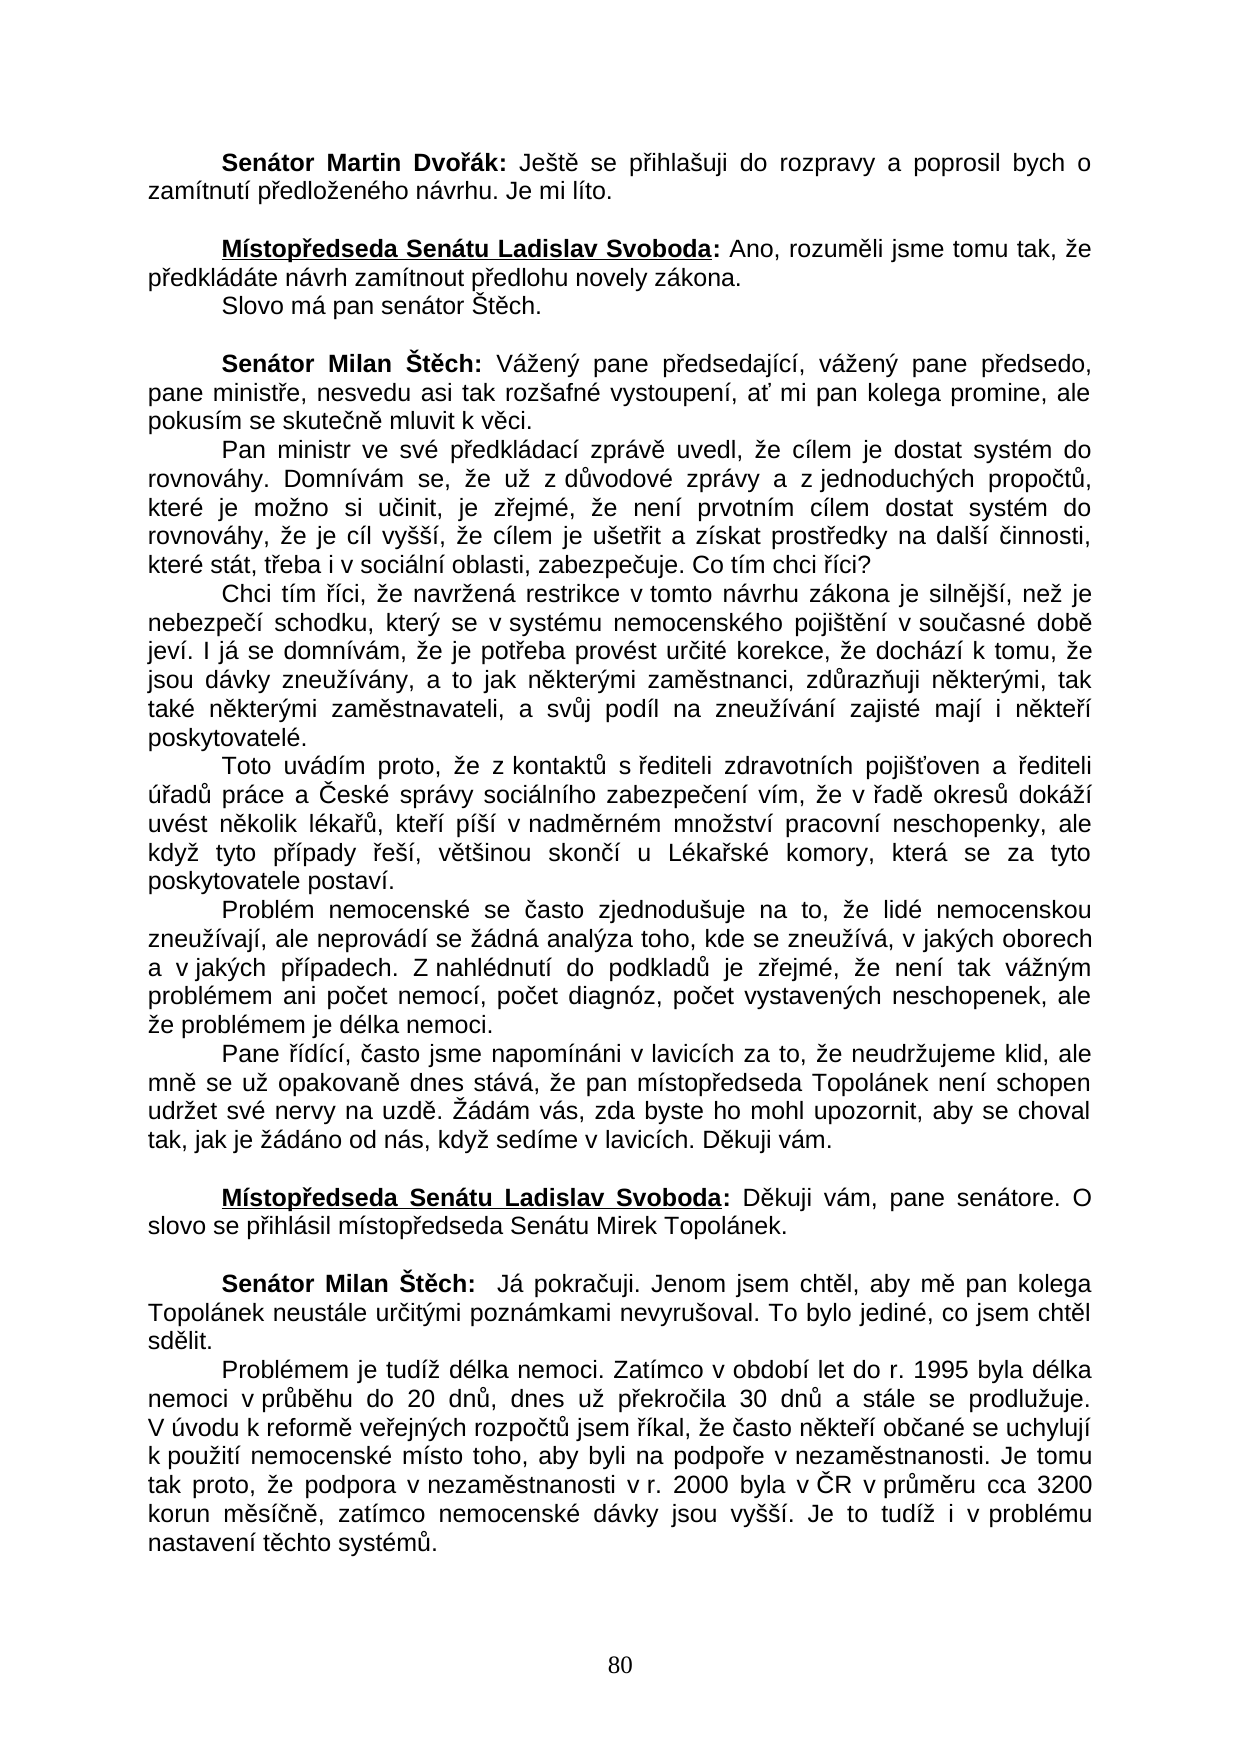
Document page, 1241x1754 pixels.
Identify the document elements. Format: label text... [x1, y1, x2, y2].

text Toto uvádím proto, že z kontaktů s řediteli zdravotních pojišťoven a řediteli úřadů práce a České správy sociálního zabezpečení vím, že v řadě okresů dokáží uvést několik lékařů, kteří píší v nadměrném množství pracovní neschopenky, ale když tyto případy řeší, většinou skončí u Lékařské komory, která se za tyto poskytovatele postaví. [148, 751, 1093, 895]
text Slovo má pan senátor Štěch. [148, 291, 1093, 320]
text Problém nemocenské se často zjednodušuje na to, že lidé nemocenskou zneužívají, ale neprovádí se žádná analýza toho, kde se zneužívá, v jakých oborech a v jakých případech. Z nahlédnutí do podkladů je zřejmé, že není tak vážným problémem ani počet nemocí, počet diagnóz, počet vystavených neschopenek, ale že problémem je délka nemoci. [148, 895, 1093, 1039]
text Senátor Milan Štěch: Já pokračuji. Jenom jsem chtěl, aby mě pan kolega Topolánek neustále určitými poznámkami nevyrušoval. To bylo jediné, co jsem chtěl sdělit. [148, 1269, 1093, 1355]
text Místopředseda Senátu Ladislav Svoboda: Ano, rozuměli jsme tomu tak, že předkládáte návrh zamítnout předlohu novely zákona. [148, 234, 1093, 291]
text Chci tím říci, že navržená restrikce v tomto návrhu zákona je silnější, než je nebezpečí schodku, který se v systému nemocenského pojištění v současné době jeví. I já se domnívám, že je potřeba provést určité korekce, že dochází k tomu, že jsou dávky zneužívány, a to jak některými zaměstnanci, zdůrazňuji některými, tak také některými zaměstnavateli, a svůj podíl na zneužívání zajisté mají i někteří poskytovatelé. [148, 579, 1093, 751]
text Pane řídící, často jsme napomínáni v lavicích za to, že neudržujeme klid, ale mně se už opakovaně dnes stává, že pan místopředseda Topolánek není schopen udržet své nervy na uzdě. Žádám vás, zda byste ho mohl upozornit, aby se choval tak, jak je žádáno od nás, když sedíme v lavicích. Děkuji vám. [148, 1039, 1093, 1154]
text Místopředseda Senátu Ladislav Svoboda: Děkuji vám, pane senátore. O slovo se přihlásil místopředseda Senátu Mirek Topolánek. [148, 1183, 1093, 1240]
text Senátor Milan Štěch: Vážený pane předsedající, vážený pane předsedo, pane ministře, nesvedu asi tak rozšafné vystoupení, ať mi pan kolega promine, ale pokusím se skutečně mluvit k věci. [148, 349, 1093, 435]
text Pan ministr ve své předkládací zprávě uvedl, že cílem je dostat systém do rovnováhy. Domnívám se, že už z důvodové zprávy a z jednoduchých propočtů, které je možno si učinit, je zřejmé, že není prvotním cílem dostat systém do rovnováhy, že je cíl vyšší, že cílem je ušetřit a získat prostředky na další činnosti, které stát, třeba i v sociální oblasti, zabezpečuje. Co tím chci říci? [148, 435, 1093, 579]
text Problémem je tudíž délka nemoci. Zatímco v období let do r. 1995 byla délka nemoci v průběhu do 20 dnů, dnes už překročila 30 dnů a stále se prodlužuje. V úvodu k reformě veřejných rozpočtů jsem říkal, že často někteří občané se uchylují k použití nemocenské místo toho, aby byli na podpoře v nezaměstnanosti. Je tomu tak proto, že podpora v nezaměstnanosti v r. 2000 byla v ČR v průměru cca 3200 korun měsíčně, zatímco nemocenské dávky jsou vyšší. Je to tudíž i v problému nastavení těchto systémů. [148, 1355, 1093, 1556]
text Senátor Martin Dvořák: Ještě se přihlašuji do rozpravy a poprosil bych o zamítnutí předloženého návrhu. Je mi líto. [148, 148, 1093, 205]
